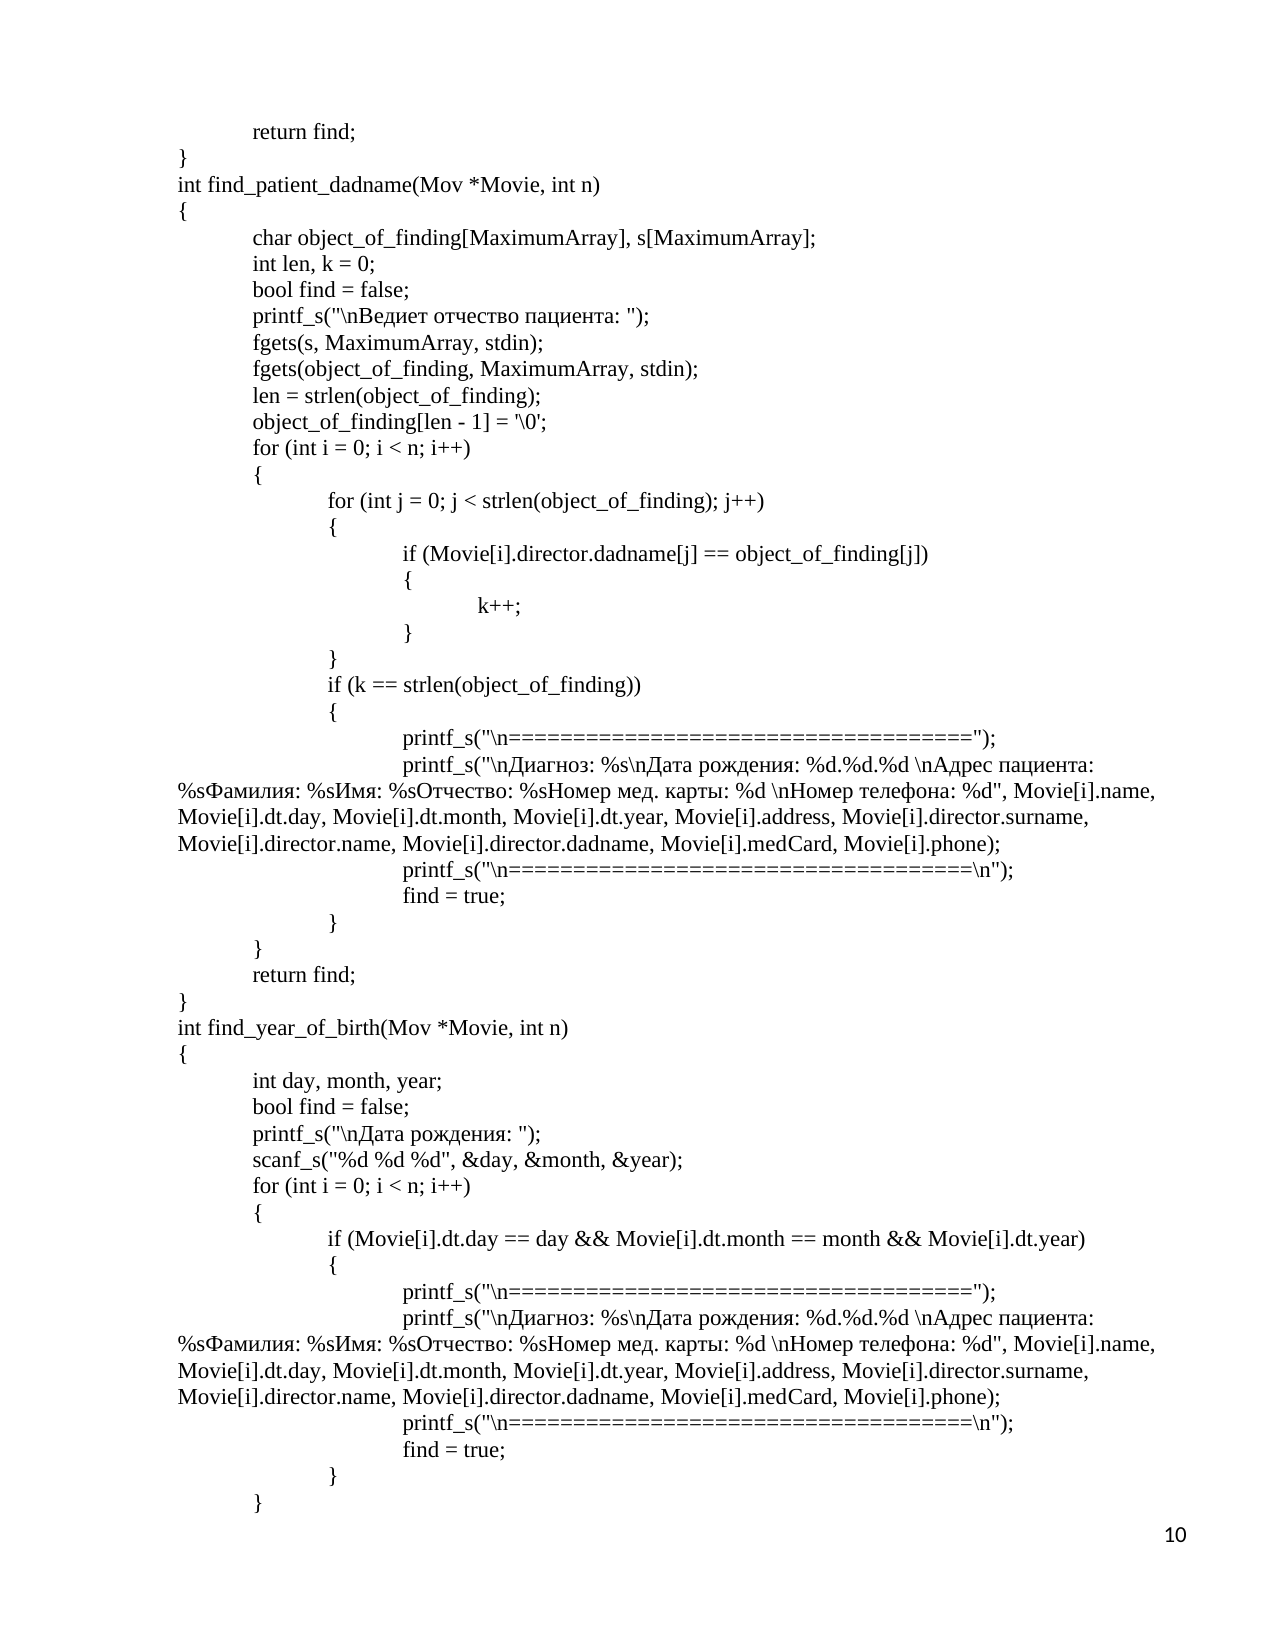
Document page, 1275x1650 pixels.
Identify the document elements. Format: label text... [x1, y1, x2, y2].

text { [177, 513, 1186, 540]
text { [177, 1251, 1186, 1278]
text } [177, 909, 1186, 935]
text bool find = false; [177, 1093, 1186, 1119]
text int len, k = 0; [177, 250, 1186, 276]
text { [177, 197, 1186, 223]
text object_of_finding[len - 1] = '\0'; [177, 408, 1186, 434]
text bool find = false; [177, 276, 1186, 303]
text printf_s("\n====================================\n"); [177, 856, 1186, 882]
text if (Movie[i].dt.day == day && Movie[i].dt.month == month && Movie[i].dt.year) [177, 1225, 1186, 1251]
text } [177, 144, 1186, 171]
text for (int i = 0; i < n; i++) [177, 1172, 1186, 1199]
text return find; [177, 118, 1186, 144]
text } [177, 619, 1186, 645]
text fgets(object_of_finding, MaximumArray, stdin); [177, 355, 1186, 382]
text printf_s("\n===================================="); [177, 1278, 1186, 1304]
text } [177, 1462, 1186, 1488]
text } [177, 1488, 1186, 1515]
text int find_year_of_birth(Mov *Movie, int n) [177, 1014, 1186, 1041]
text { [177, 461, 1186, 487]
text { [177, 1199, 1186, 1225]
text { [177, 698, 1186, 724]
text len = strlen(object_of_finding); [177, 382, 1186, 408]
text for (int j = 0; j < strlen(object_of_finding); j++) [177, 487, 1186, 513]
text if (k == strlen(object_of_finding)) [177, 672, 1186, 698]
text int day, month, year; [177, 1067, 1186, 1093]
text scanf_s("%d %d %d", &day, &month, &year); [177, 1146, 1186, 1172]
text if (Movie[i].director.dadname[j] == object_of_finding[j]) [177, 540, 1186, 566]
text for (int i = 0; i < n; i++) [177, 434, 1186, 461]
text int find_patient_dadname(Mov *Movie, int n) [177, 171, 1186, 197]
text } [177, 935, 1186, 961]
text } [177, 988, 1186, 1014]
text printf_s("\n===================================="); [177, 724, 1186, 751]
text char object_of_finding[MaximumArray], s[MaximumArray]; [177, 223, 1186, 250]
text fgets(s, MaximumArray, stdin); [177, 329, 1186, 355]
text printf_s("\nДата рождения: "); [177, 1119, 1186, 1146]
text printf_s("\n====================================\n"); [177, 1409, 1186, 1436]
text k++; [177, 592, 1186, 619]
text find = true; [177, 1436, 1186, 1462]
text printf_s("\nВедиет отчество пациента: "); [177, 303, 1186, 329]
text } [177, 645, 1186, 672]
text { [177, 1041, 1186, 1067]
text find = true; [177, 882, 1186, 909]
text return find; [177, 961, 1186, 988]
text { [177, 566, 1186, 592]
